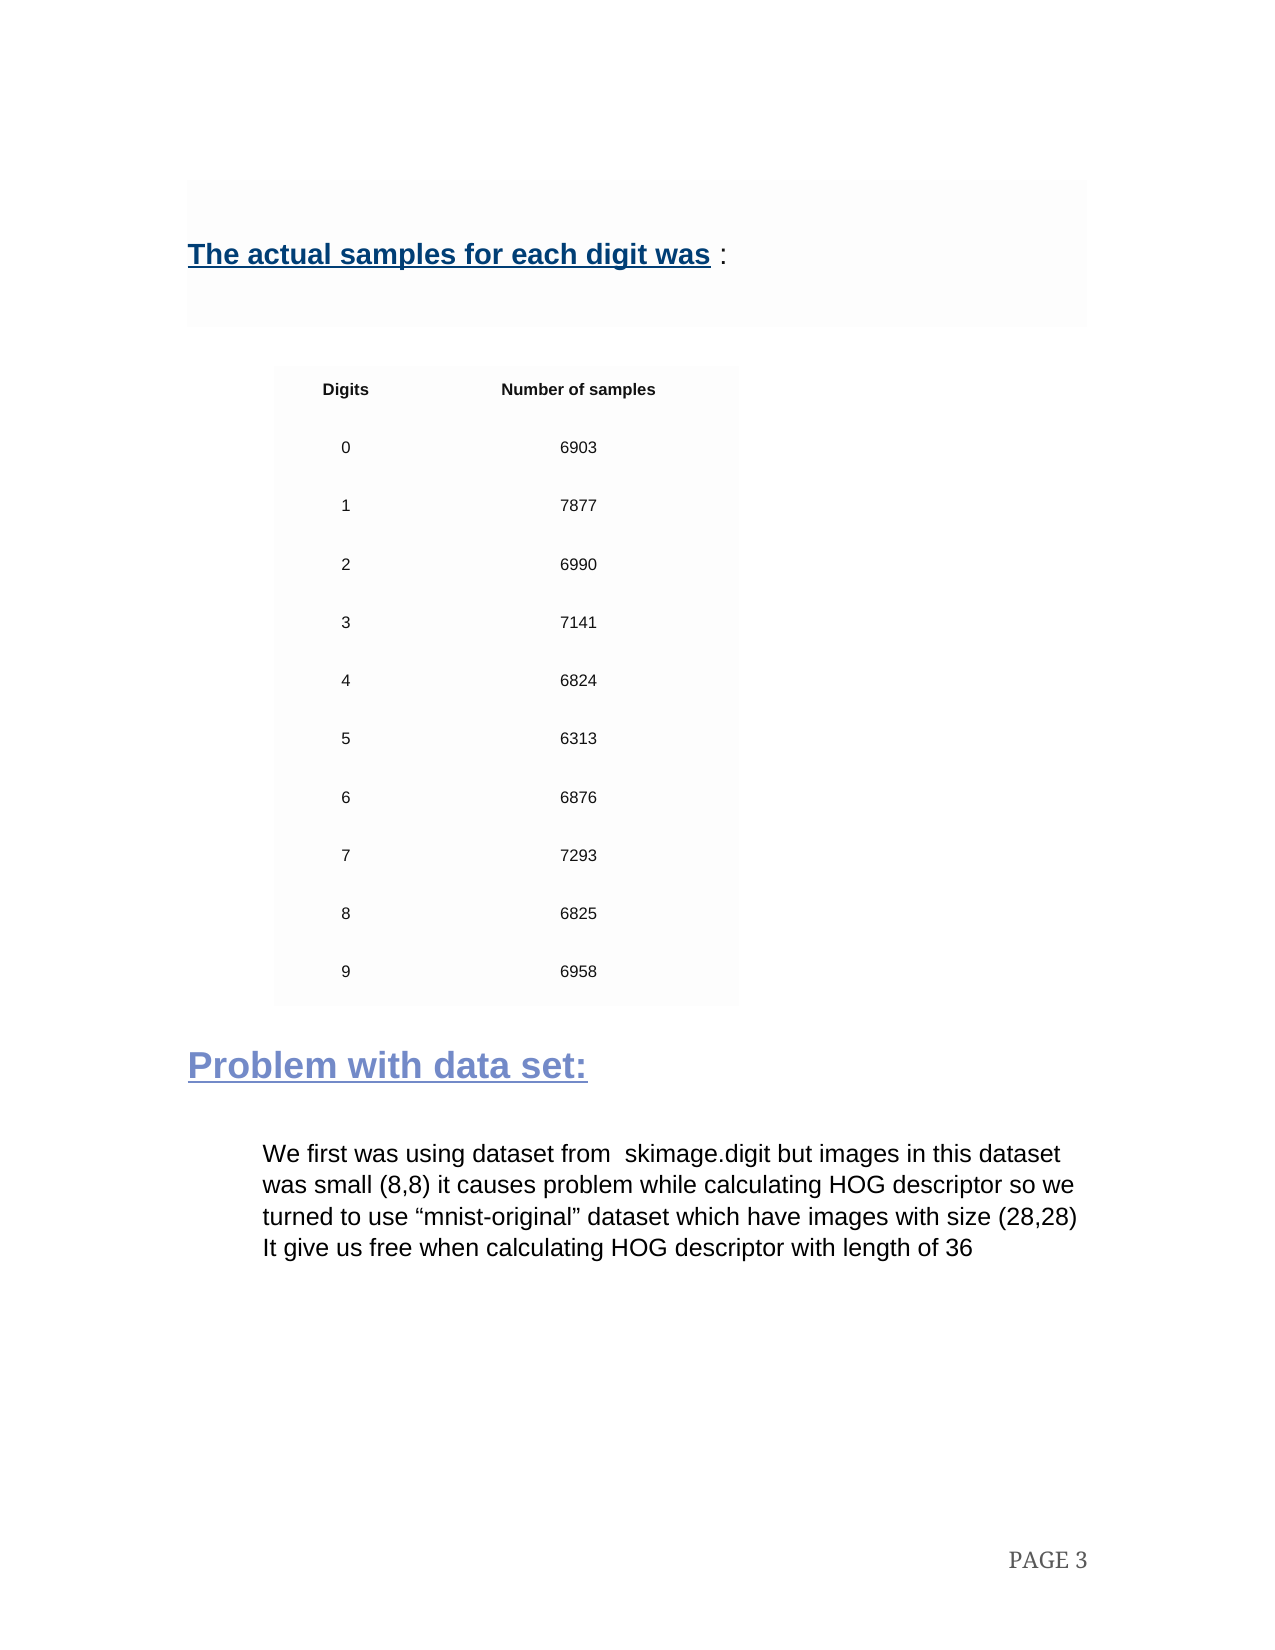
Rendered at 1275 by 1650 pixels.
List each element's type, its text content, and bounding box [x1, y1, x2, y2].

table_cell 7 [274, 832, 418, 890]
table_cell 2 [274, 540, 418, 599]
text The actual samples for each digit was : [187, 237, 1087, 271]
table_cell 5 [274, 715, 418, 773]
table_cell 6990 [418, 540, 739, 599]
table_cell 7141 [418, 599, 739, 657]
table_cell 6903 [418, 424, 739, 482]
table_cell 6876 [418, 773, 739, 832]
table_cell 0 [274, 424, 418, 482]
text We first was using dataset from skimage.digit but images in this dataset was small (8,8) it causes problem while calculating HOG descriptor so we turned to use “mnist-original” dataset which have images with size (28,28) [262, 1138, 1087, 1230]
table_cell 6 [274, 773, 418, 832]
table_cell 6958 [418, 948, 739, 1006]
table_cell 6824 [418, 657, 739, 715]
table_cell 7293 [418, 832, 739, 890]
table_cell 8 [274, 890, 418, 948]
table_cell 3 [274, 599, 418, 657]
table_cell 6825 [418, 890, 739, 948]
table_header Digits [274, 366, 418, 424]
table_header Number of samples [418, 366, 739, 424]
text Problem with data set: [187, 1044, 1087, 1087]
table_cell 6313 [418, 715, 739, 773]
text It give us free when calculating HOG descriptor with length of 36 [262, 1233, 1087, 1262]
table_cell 7877 [418, 482, 739, 540]
table_cell 4 [274, 657, 418, 715]
table_cell 1 [274, 482, 418, 540]
table_cell 9 [274, 948, 418, 1006]
